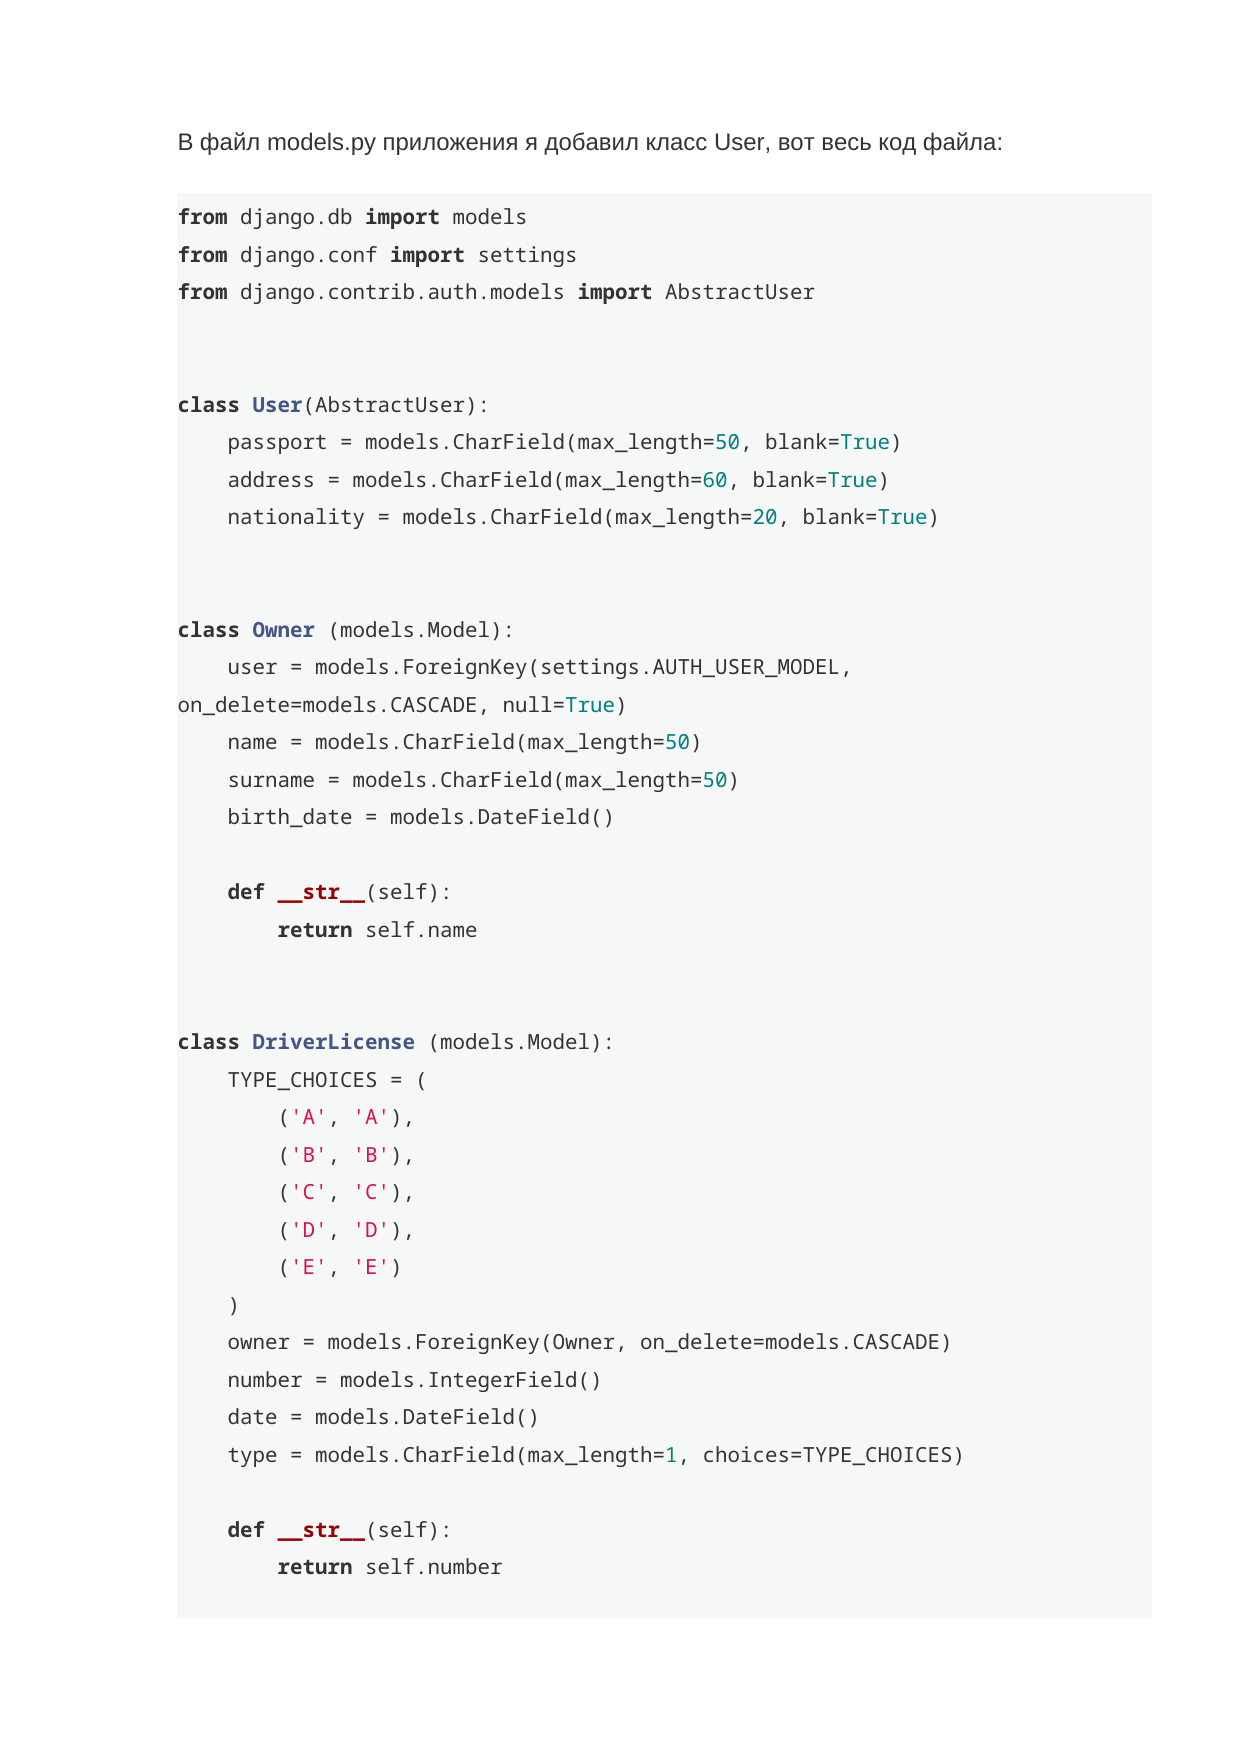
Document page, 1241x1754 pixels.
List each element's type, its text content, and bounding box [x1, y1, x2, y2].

text return self.name [177, 906, 1152, 943]
text from django.contrib.auth.models import AbstractUser [177, 268, 1152, 306]
text number = models.IntegerField() [177, 1356, 1152, 1393]
text class User(AbstractUser): [177, 381, 1152, 418]
text name = models.CharField(max_length=50) [177, 718, 1152, 756]
text type = models.CharField(max_length=1, choices=TYPE_CHOICES) [177, 1431, 1152, 1468]
text ('C', 'C'), [177, 1168, 1152, 1206]
text date = models.DateField() [177, 1393, 1152, 1431]
text В файл models.py приложения я добавил класс User, вот весь код файла: [177, 118, 1152, 193]
text class DriverLicense (models.Model): [177, 1018, 1152, 1056]
text ) [177, 1281, 1152, 1318]
text ('E', 'E') [177, 1243, 1152, 1281]
text from django.conf import settings [177, 231, 1152, 268]
text def __str__(self): [177, 1506, 1152, 1543]
text nationality = models.CharField(max_length=20, blank=True) [177, 493, 1152, 531]
text TYPE_CHOICES = ( [177, 1056, 1152, 1093]
text ('D', 'D'), [177, 1206, 1152, 1243]
text ('B', 'B'), [177, 1131, 1152, 1168]
text passport = models.CharField(max_length=50, blank=True) [177, 418, 1152, 456]
text ('A', 'A'), [177, 1093, 1152, 1131]
text user = models.ForeignKey(settings.AUTH_USER_MODEL, on_delete=models.CASCADE, null=True) [177, 643, 1152, 718]
text from django.db import models [177, 193, 1152, 231]
text address = models.CharField(max_length=60, blank=True) [177, 456, 1152, 493]
text surname = models.CharField(max_length=50) [177, 756, 1152, 793]
text return self.number [177, 1543, 1152, 1581]
text owner = models.ForeignKey(Owner, on_delete=models.CASCADE) [177, 1318, 1152, 1356]
text class Owner (models.Model): [177, 606, 1152, 643]
text birth_date = models.DateField() [177, 793, 1152, 831]
text def __str__(self): [177, 868, 1152, 906]
